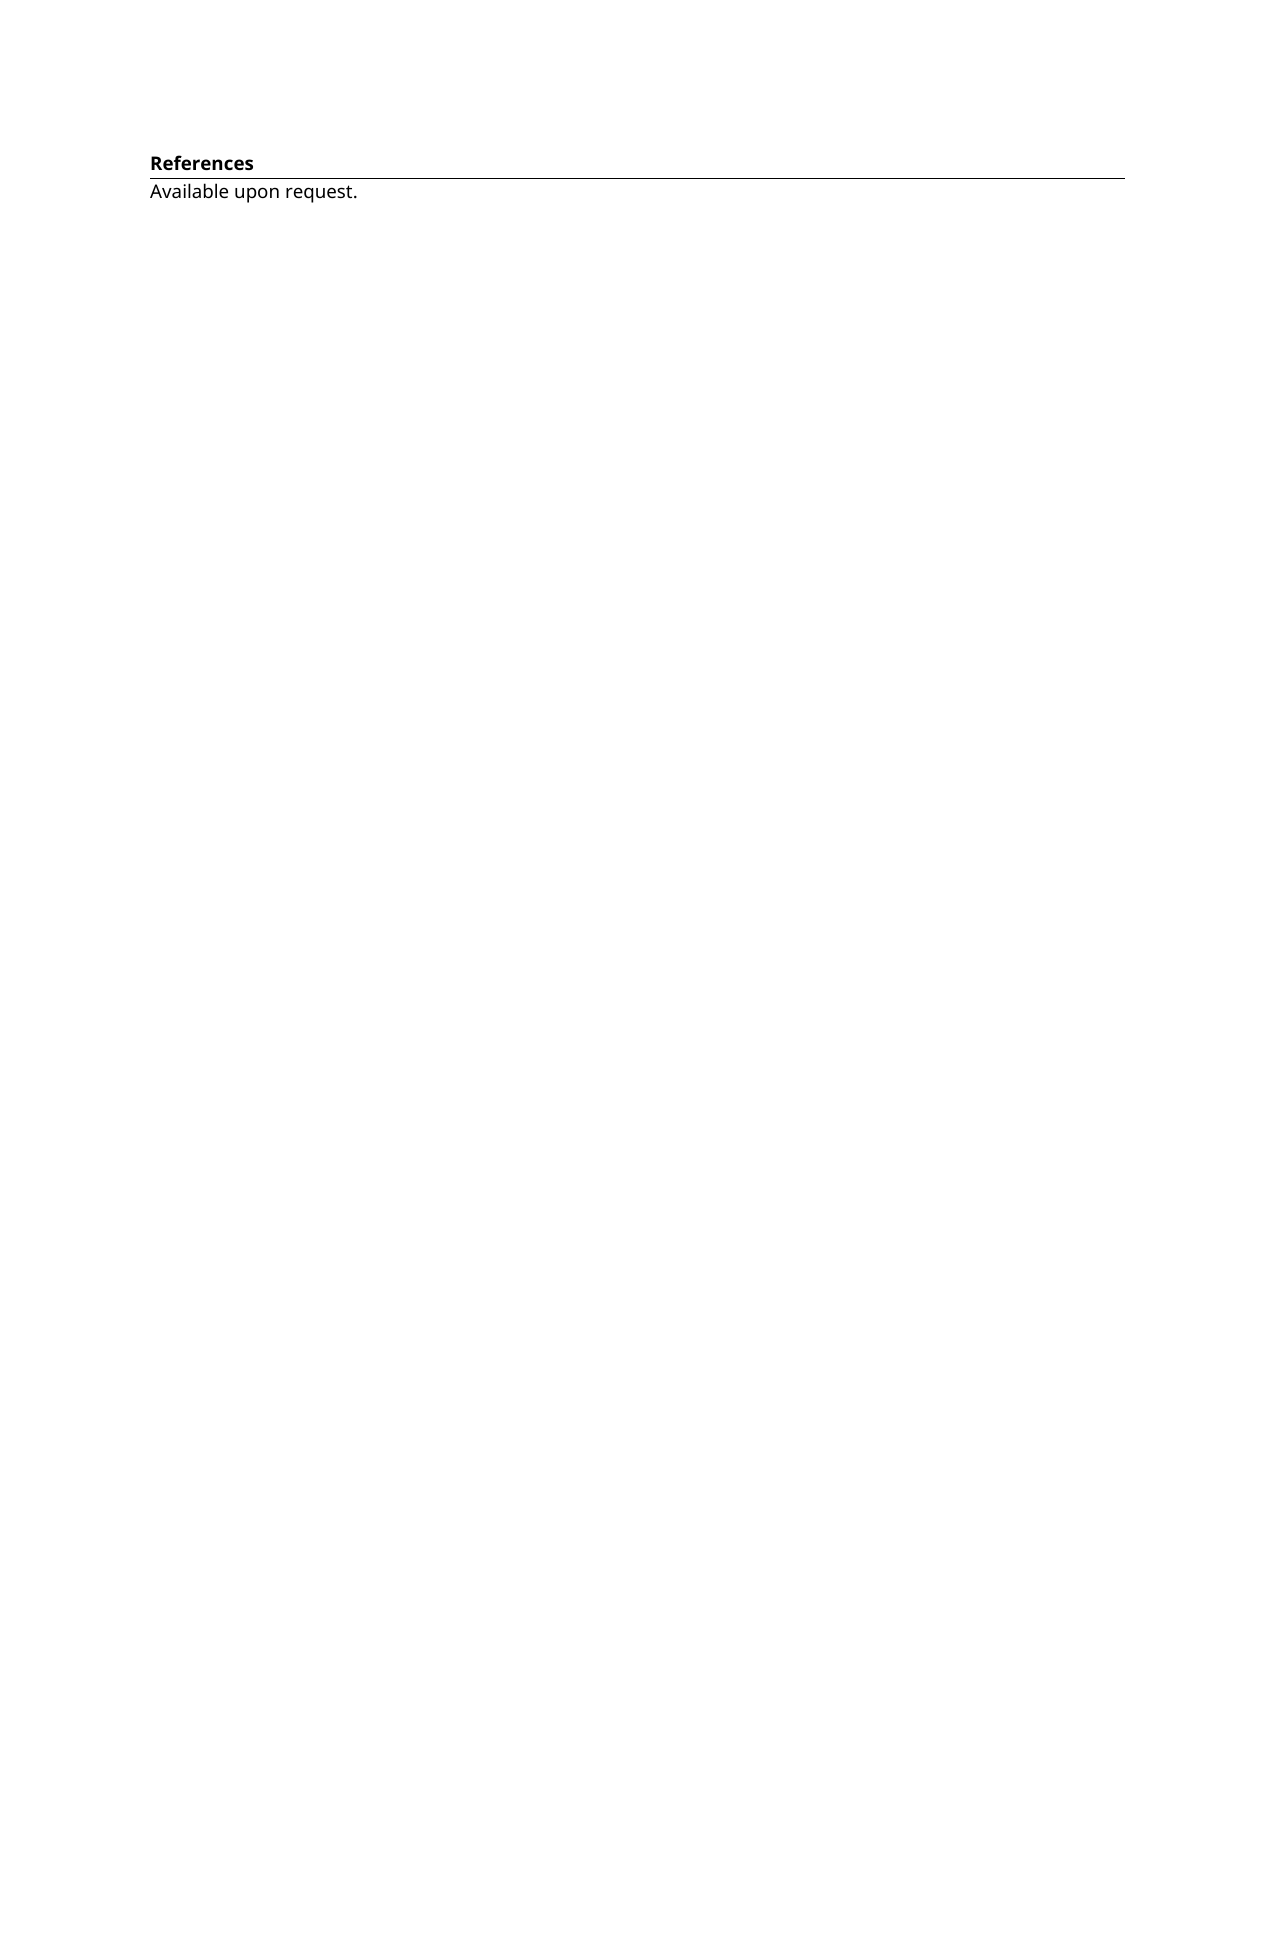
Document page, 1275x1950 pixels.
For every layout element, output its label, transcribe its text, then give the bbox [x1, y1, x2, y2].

text Available upon request. [150, 179, 1125, 204]
subtitle References [150, 150, 1125, 178]
